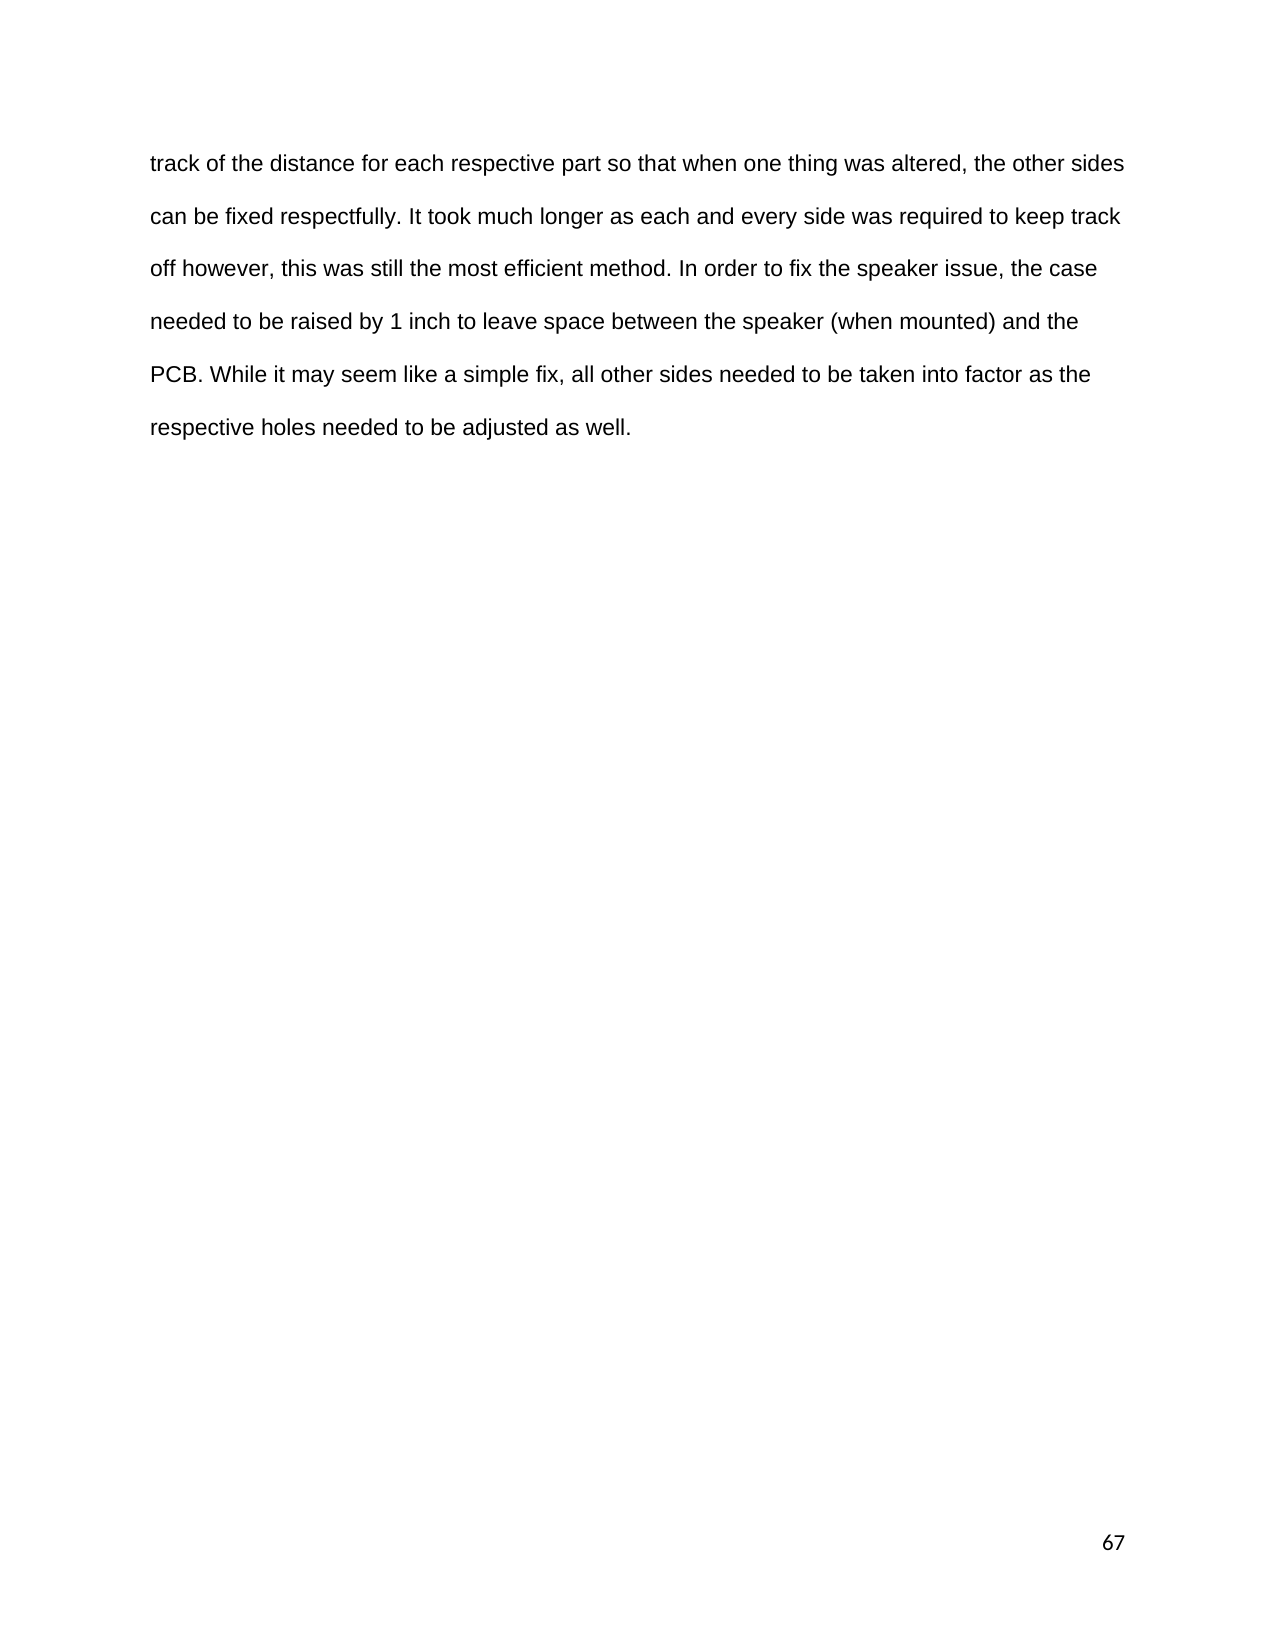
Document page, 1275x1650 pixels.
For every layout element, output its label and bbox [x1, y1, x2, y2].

text [150, 150, 1125, 440]
